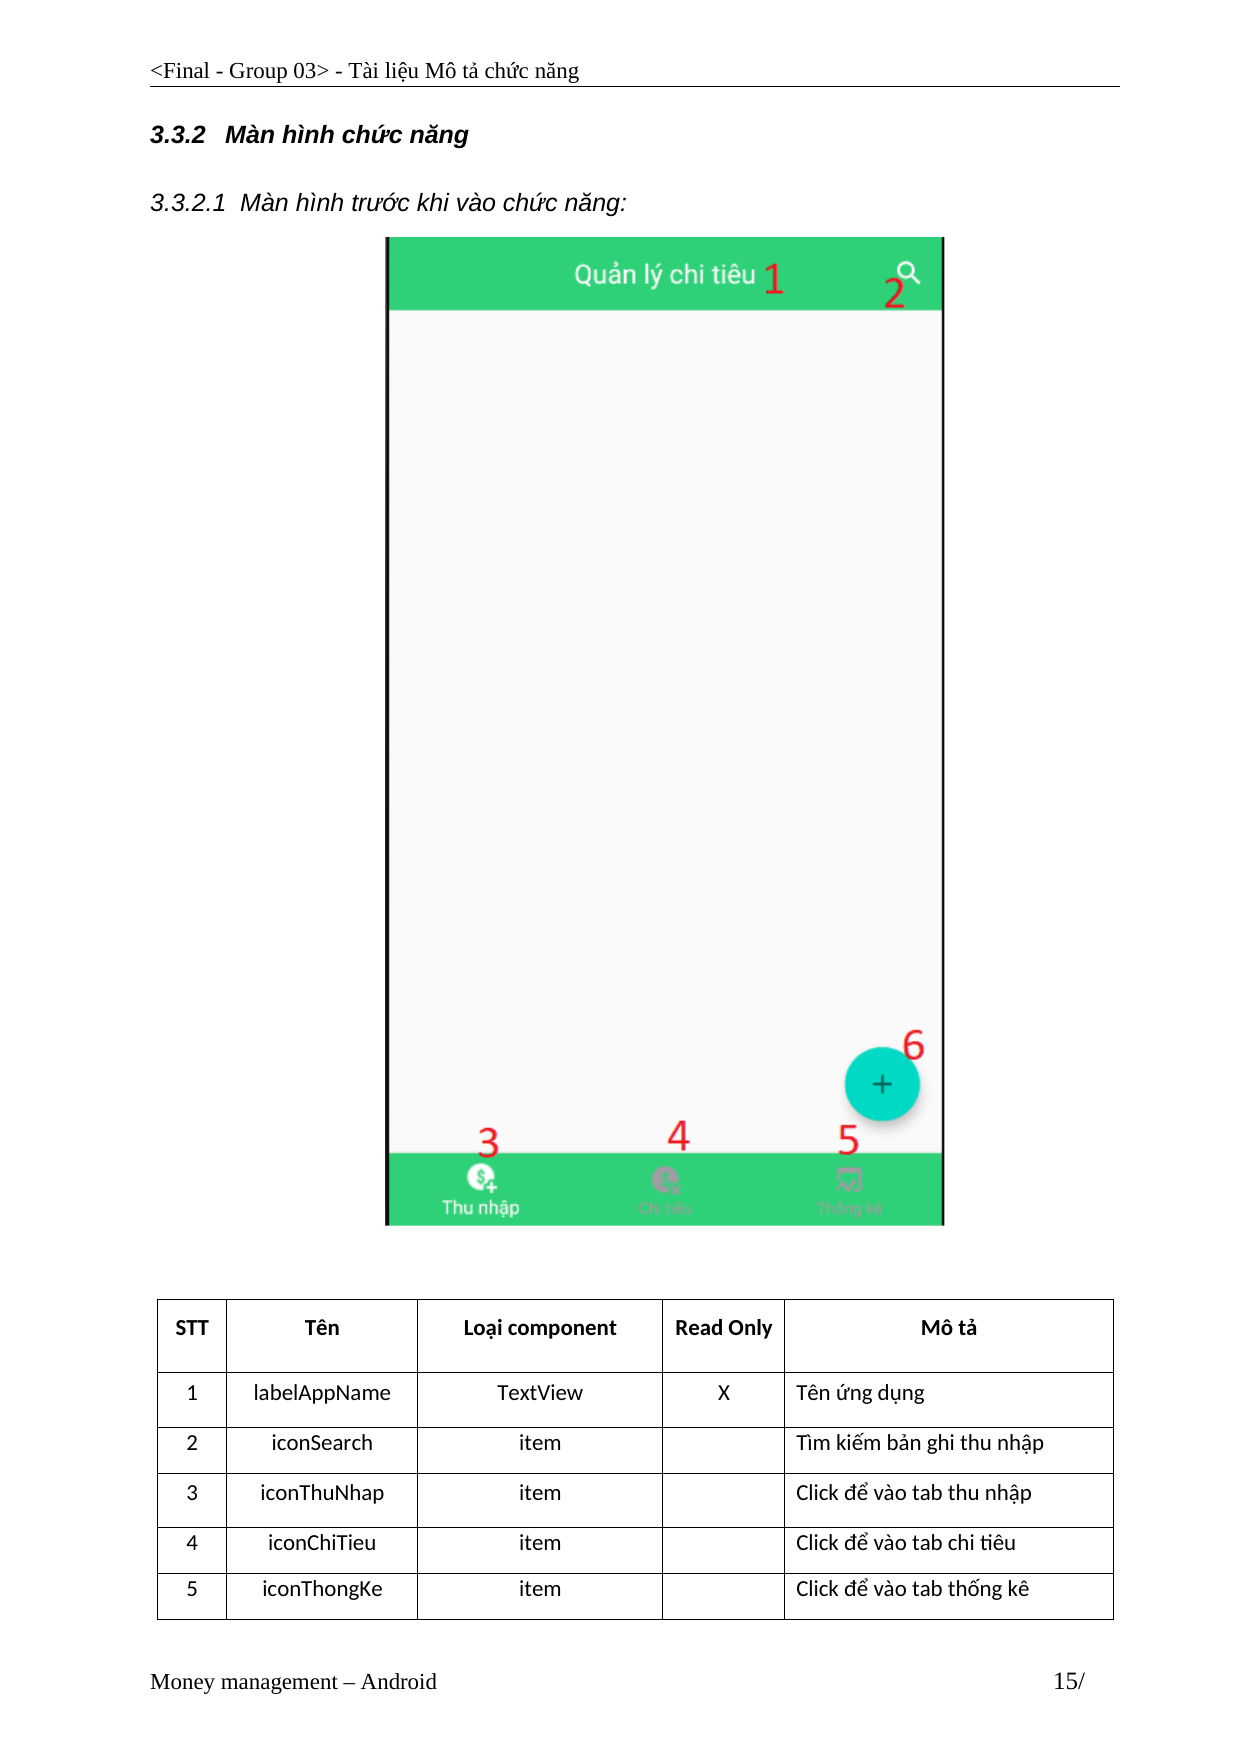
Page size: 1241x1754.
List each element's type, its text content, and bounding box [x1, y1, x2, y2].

table_cell [663, 1528, 784, 1573]
table_cell Click để vào tab thống kê [785, 1574, 1113, 1619]
table_cell [663, 1574, 784, 1619]
table_header STT [158, 1300, 226, 1372]
table_cell iconThuNhap [227, 1474, 417, 1527]
table_cell Tìm kiếm bản ghi thu nhập [785, 1428, 1113, 1473]
subtitle Màn hình trước khi vào chức năng: [150, 188, 1120, 217]
table_cell X [663, 1373, 784, 1427]
subtitle Màn hình chức năng [150, 120, 1120, 149]
table_header Loại component [418, 1300, 662, 1372]
table_cell 4 [158, 1528, 226, 1573]
table_cell 1 [158, 1373, 226, 1427]
table_cell Tên ứng dụng [785, 1373, 1113, 1427]
table_cell iconThongKe [227, 1574, 417, 1619]
table_cell [663, 1428, 784, 1473]
table_header Mô tả [785, 1300, 1113, 1372]
picture [385, 237, 945, 1233]
table_cell Click để vào tab chi tiêu [785, 1528, 1113, 1573]
table_cell TextView [418, 1373, 662, 1427]
table_cell 3 [158, 1474, 226, 1527]
table_cell 2 [158, 1428, 226, 1473]
table_header Tên [227, 1300, 417, 1372]
table_cell item [418, 1528, 662, 1573]
table_cell Click để vào tab thu nhập [785, 1474, 1113, 1527]
table_header Read Only [663, 1300, 784, 1372]
table_cell labelAppName [227, 1373, 417, 1427]
table_cell 5 [158, 1574, 226, 1619]
table_cell iconChiTieu [227, 1528, 417, 1573]
table_cell item [418, 1574, 662, 1619]
table_cell item [418, 1428, 662, 1473]
table_cell iconSearch [227, 1428, 417, 1473]
table_cell [663, 1474, 784, 1527]
table_cell item [418, 1474, 662, 1527]
